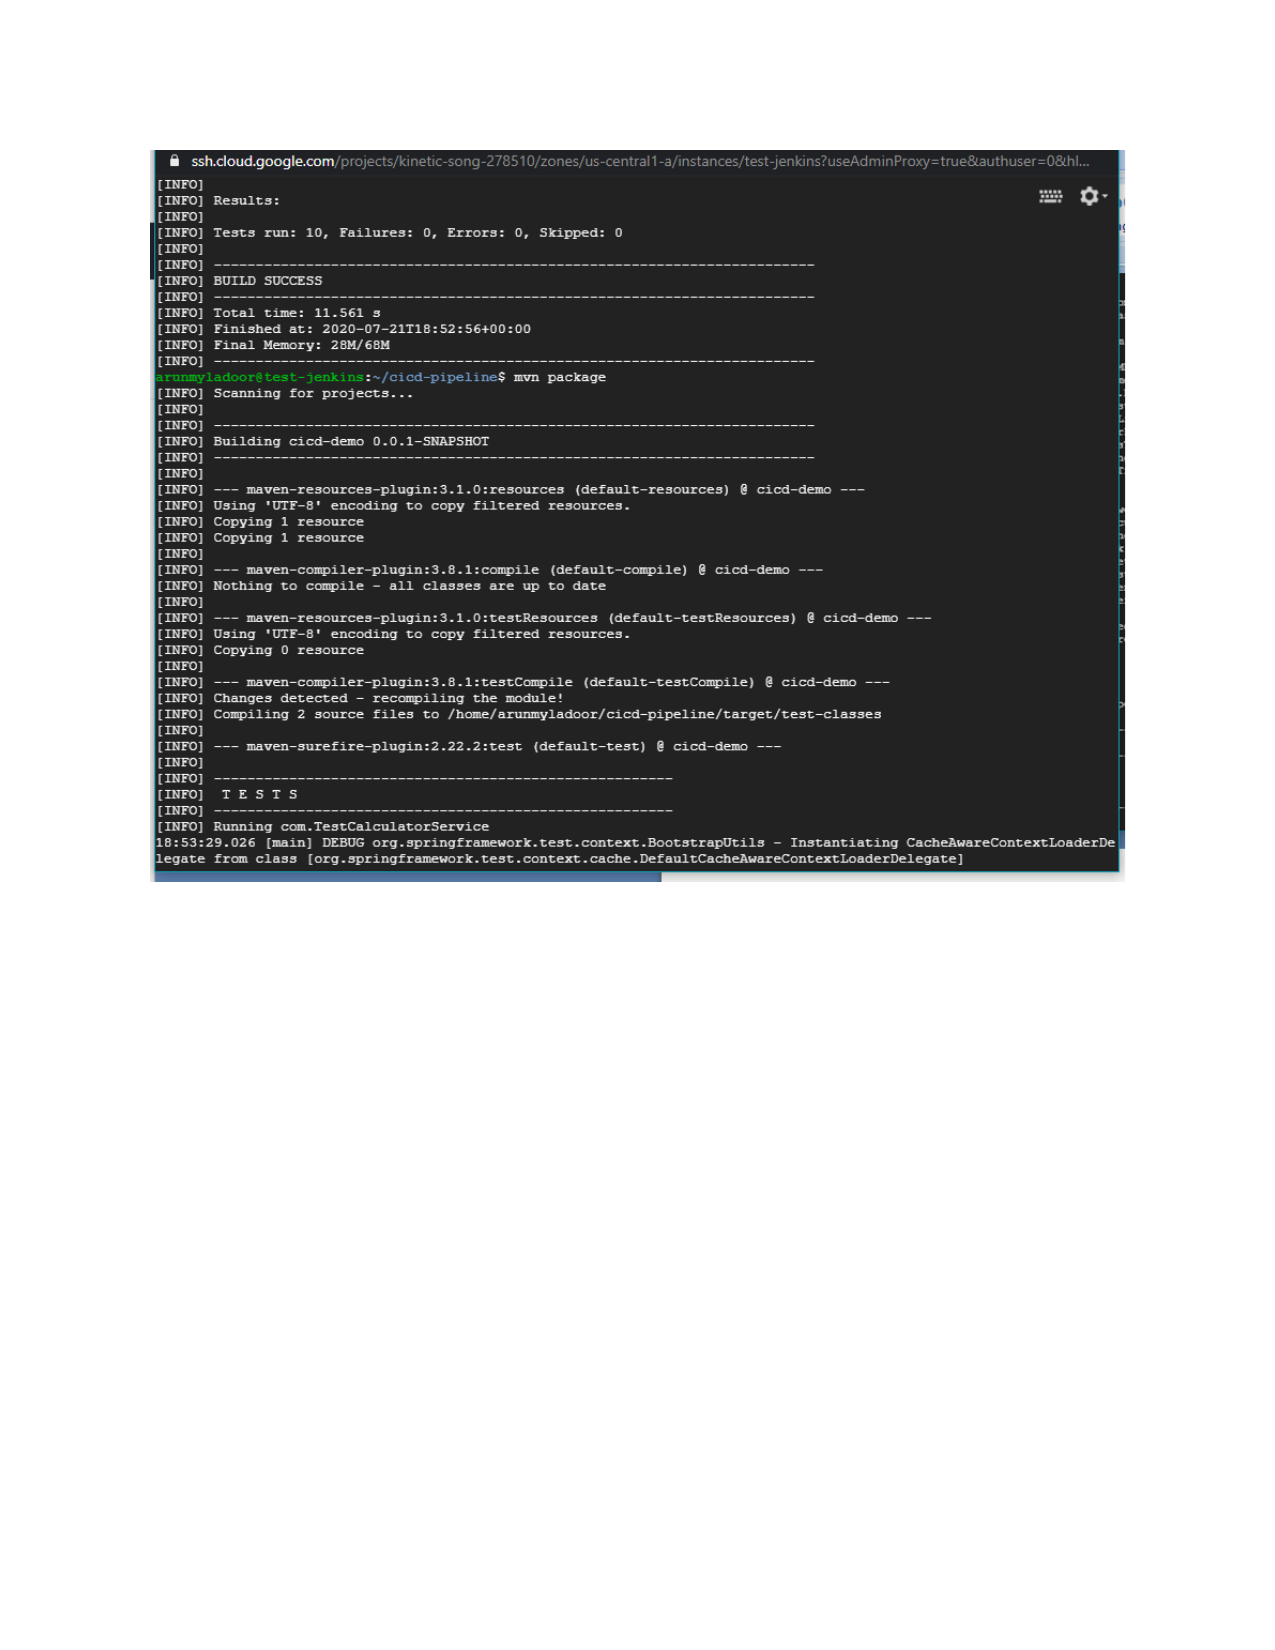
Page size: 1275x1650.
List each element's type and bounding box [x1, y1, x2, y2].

picture [150, 150, 1125, 882]
